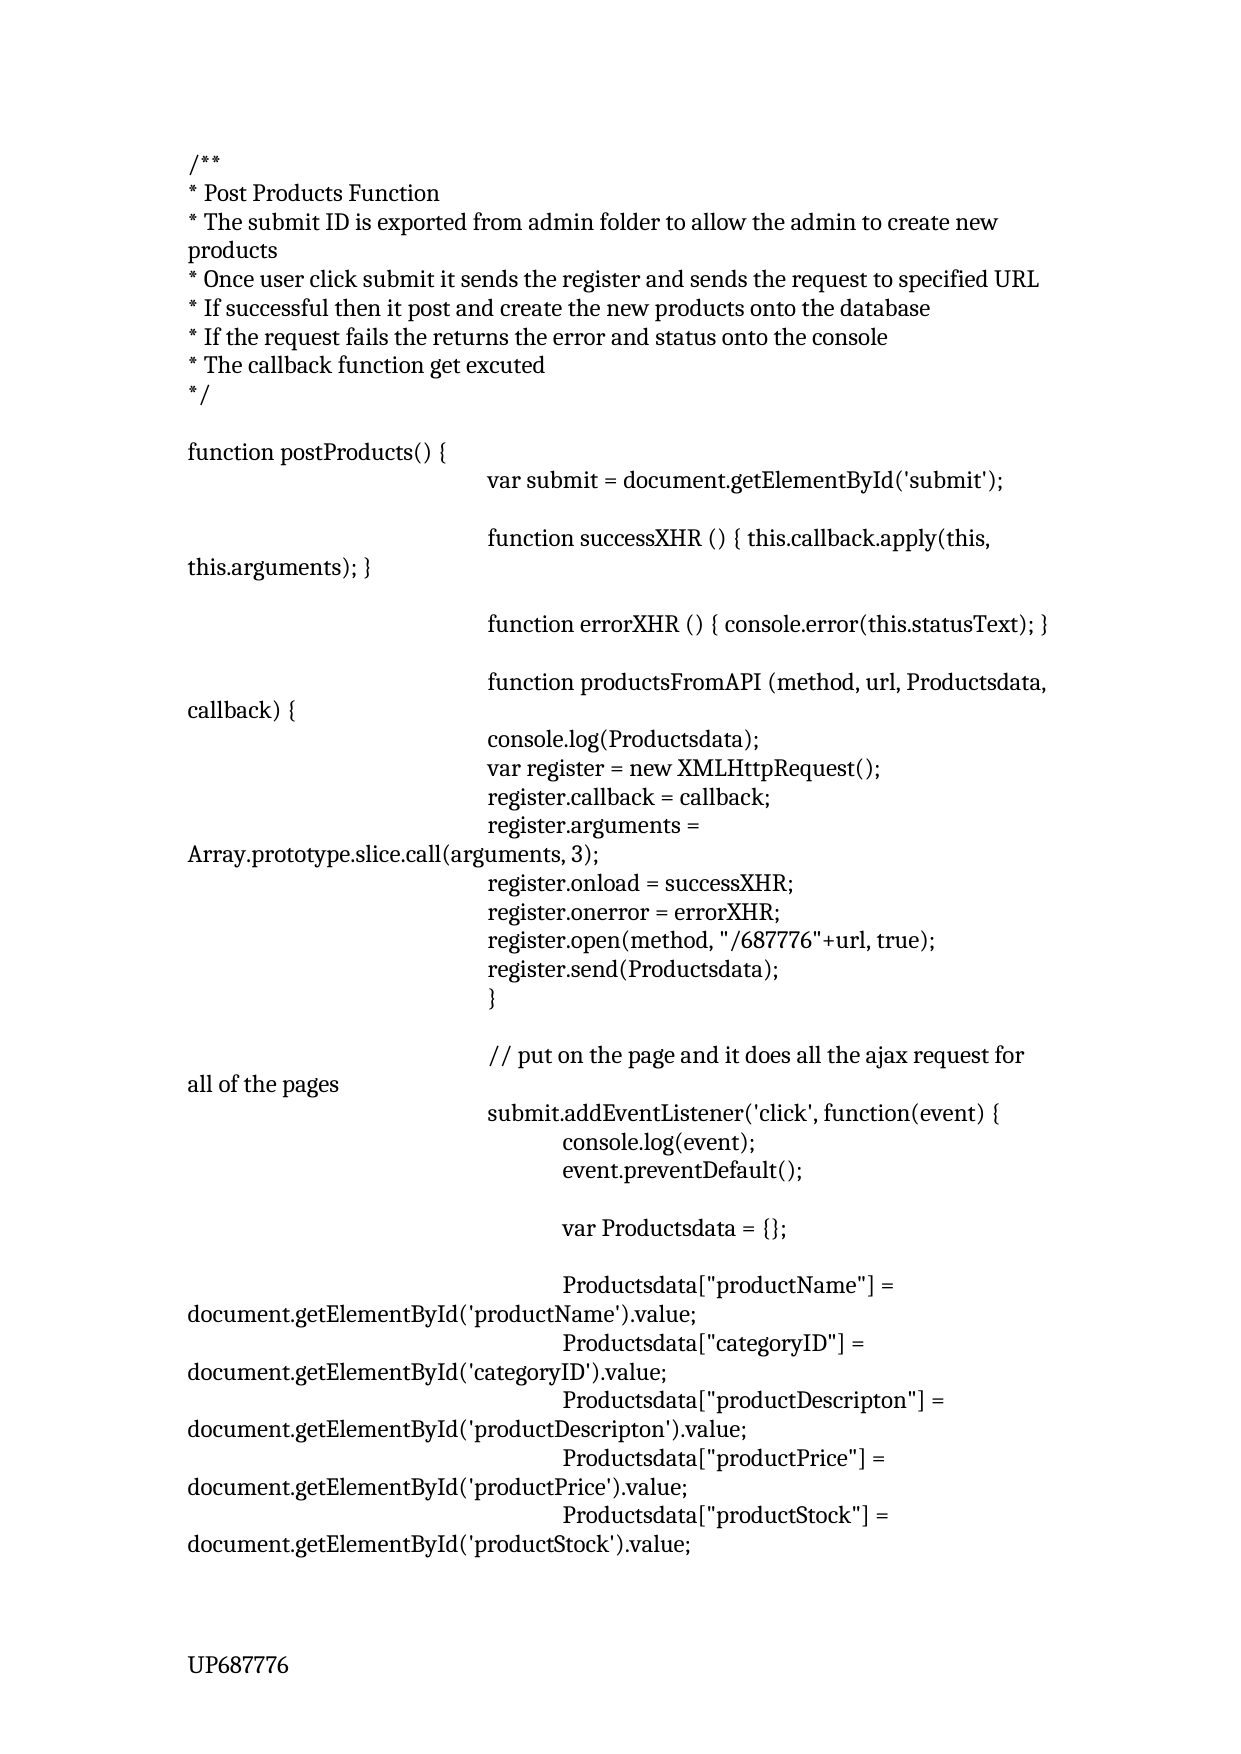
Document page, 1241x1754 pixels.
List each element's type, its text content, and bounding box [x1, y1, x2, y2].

text * Post Products Function [187, 179, 1053, 207]
text register.onerror = errorXHR; [187, 897, 1053, 926]
text console.log(event); [187, 1127, 1053, 1156]
text var submit = document.getElementById('submit'); [187, 466, 1053, 495]
text /** [187, 150, 1053, 179]
text // put on the page and it does all the ajax request for all of the pages [187, 1041, 1053, 1099]
text */ [187, 380, 1053, 409]
text var register = new XMLHttpRequest(); [187, 754, 1053, 782]
text Productsdata["productStock"] = document.getElementById('productStock').value; [187, 1501, 1053, 1559]
text * The submit ID is exported from admin folder to allow the admin to create new products [187, 207, 1053, 265]
text submit.addEventListener('click', function(event) { [187, 1099, 1053, 1127]
text Productsdata["productPrice"] = document.getElementById('productPrice').value; [187, 1444, 1053, 1501]
text Productsdata["productName"] = document.getElementById('productName').value; [187, 1271, 1053, 1329]
text function productsFromAPI (method, url, Productsdata, callback) { [187, 667, 1053, 725]
text function postProducts() { [187, 437, 1053, 466]
text register.onload = successXHR; [187, 869, 1053, 897]
text * The callback function get excuted [187, 351, 1053, 380]
text * If the request fails the returns the error and status onto the console [187, 322, 1053, 351]
text event.preventDefault(); [187, 1156, 1053, 1185]
text register.open(method, "/687776"+url, true); [187, 926, 1053, 955]
text register.arguments = Array.prototype.slice.call(arguments, 3); [187, 811, 1053, 869]
text register.send(Productsdata); [187, 955, 1053, 984]
text console.log(Productsdata); [187, 725, 1053, 754]
text function successXHR () { this.callback.apply(this, this.arguments); } [187, 524, 1053, 581]
text Productsdata["productDescripton"] = document.getElementById('productDescripton').value; [187, 1386, 1053, 1444]
text register.callback = callback; [187, 782, 1053, 811]
text } [187, 984, 1053, 1012]
text Productsdata["categoryID"] = document.getElementById('categoryID').value; [187, 1329, 1053, 1386]
text * If successful then it post and create the new products onto the database [187, 294, 1053, 322]
text * Once user click submit it sends the register and sends the request to specified URL [187, 265, 1053, 294]
text var Productsdata = {}; [187, 1214, 1053, 1242]
text function errorXHR () { console.error(this.statusText); } [187, 610, 1053, 639]
